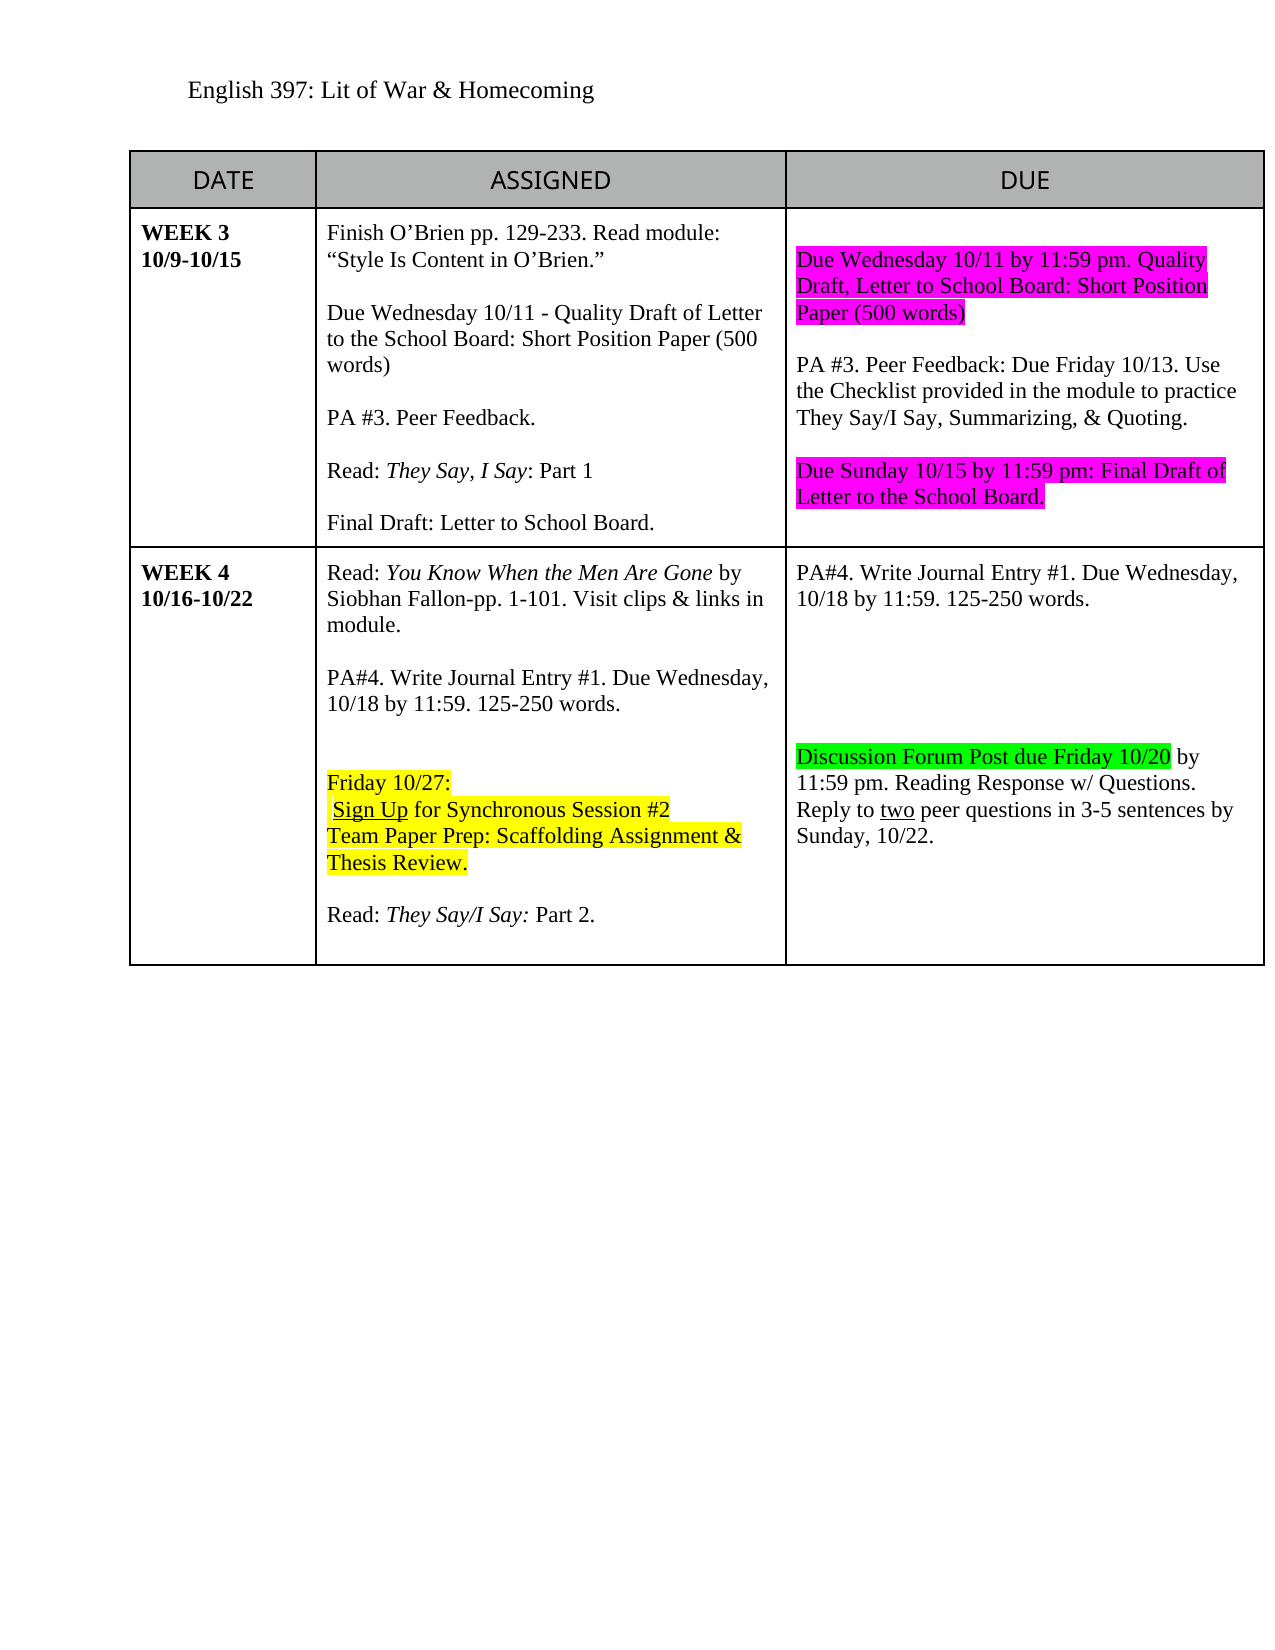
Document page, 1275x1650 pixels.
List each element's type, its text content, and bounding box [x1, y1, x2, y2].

table_cell Read: You Know When the Men Are Gone by Siobhan Fallon-pp. 1-101. Visit clips & links in module. PA#4. Write Journal Entry #1. Due Wednesday, 10/18 by 11:59. 125-250 words. Friday 10/27: Sign Up for Synchronous Session #2 Team Paper Prep: Scaffolding Assignment & Thesis Review. Read: They Say/I Say: Part 2. [317, 548, 785, 964]
table_cell WEEK 4 10/16-10/22 [131, 548, 315, 964]
table_cell PA#4. Write Journal Entry #1. Due Wednesday, 10/18 by 11:59. 125-250 words. Discussion Forum Post due Friday 10/20 by 11:59 pm. Reading Response w/ Questions. Reply to two peer questions in 3-5 sentences by Sunday, 10/22. [787, 548, 1263, 964]
table_header DATE [131, 152, 315, 207]
table_cell WEEK 3 10/9-10/15 [131, 209, 315, 546]
table_cell Finish O’Brien pp. 129-233. Read module: “Style Is Content in O’Brien.” Due Wednesday 10/11 - Quality Draft of Letter to the School Board: Short Position Paper (500 words) PA #3. Peer Feedback. Read: They Say, I Say: Part 1 Final Draft: Letter to School Board. [317, 209, 785, 546]
table_header DUE [787, 152, 1263, 207]
table_header ASSIGNED [317, 152, 785, 207]
table_cell Due Wednesday 10/11 by 11:59 pm. Quality Draft, Letter to School Board: Short Position Paper (500 words) PA #3. Peer Feedback: Due Friday 10/13. Use the Checklist provided in the module to practice They Say/I Say, Summarizing, & Quoting. Due Sunday 10/15 by 11:59 pm: Final Draft of Letter to the School Board. [787, 209, 1263, 546]
